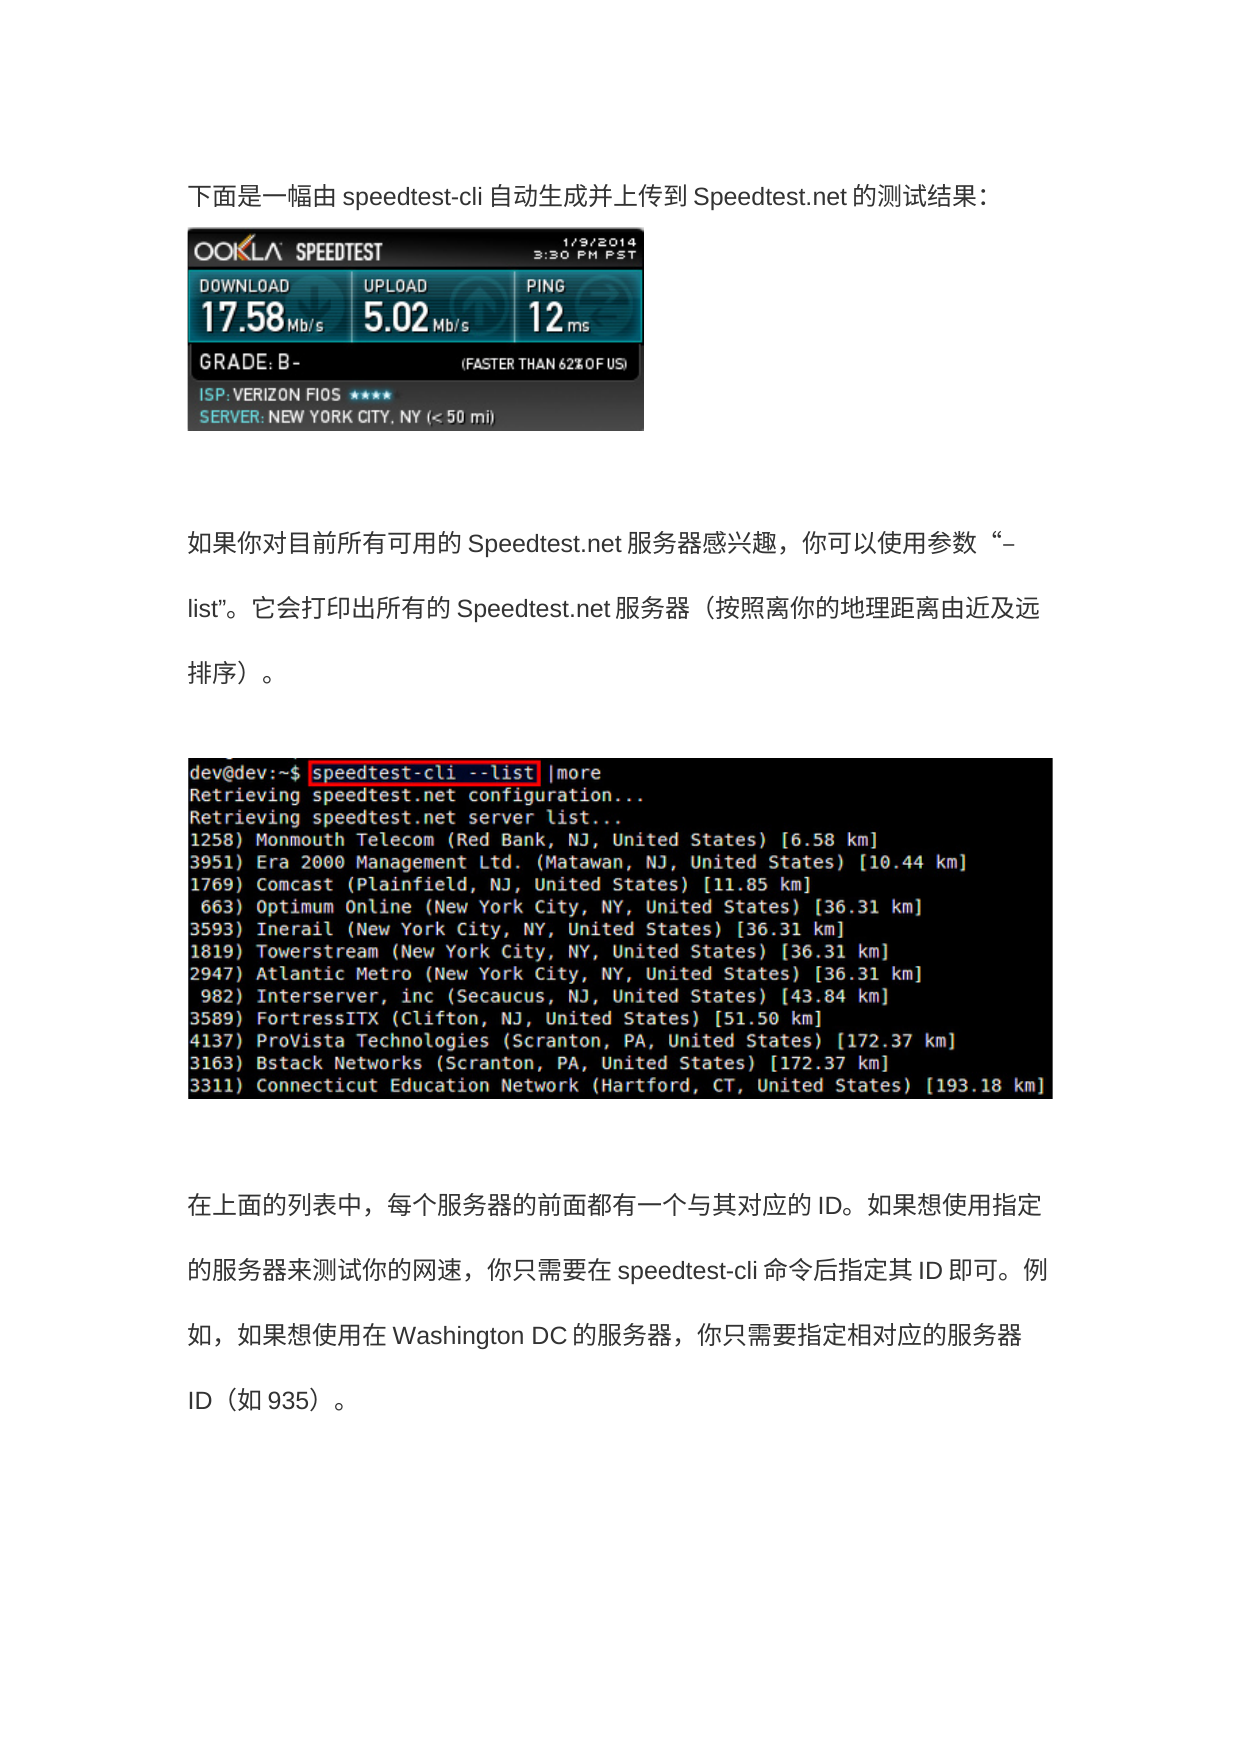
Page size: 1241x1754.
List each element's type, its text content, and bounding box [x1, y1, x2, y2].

text 在上面的列表中，每个服务器的前面都有一个与其对应的ID。如果想使用指定的服务器来测试你的网速，你只需要在speedtest-cli命令后指定其ID即可。例如，如果想使用在Washington DC的服务器，你只需要指定相对应的服务器ID（如935）。 [187, 1171, 1053, 1431]
picture [187, 227, 644, 431]
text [187, 162, 1053, 454]
picture [187, 758, 1053, 1099]
text 如果你对目前所有可用的Speedtest.net服务器感兴趣，你可以使用参数“–list”。它会打印出所有的Speedtest.net服务器（按照离你的地理距离由近及远排序）。 [187, 509, 1053, 704]
